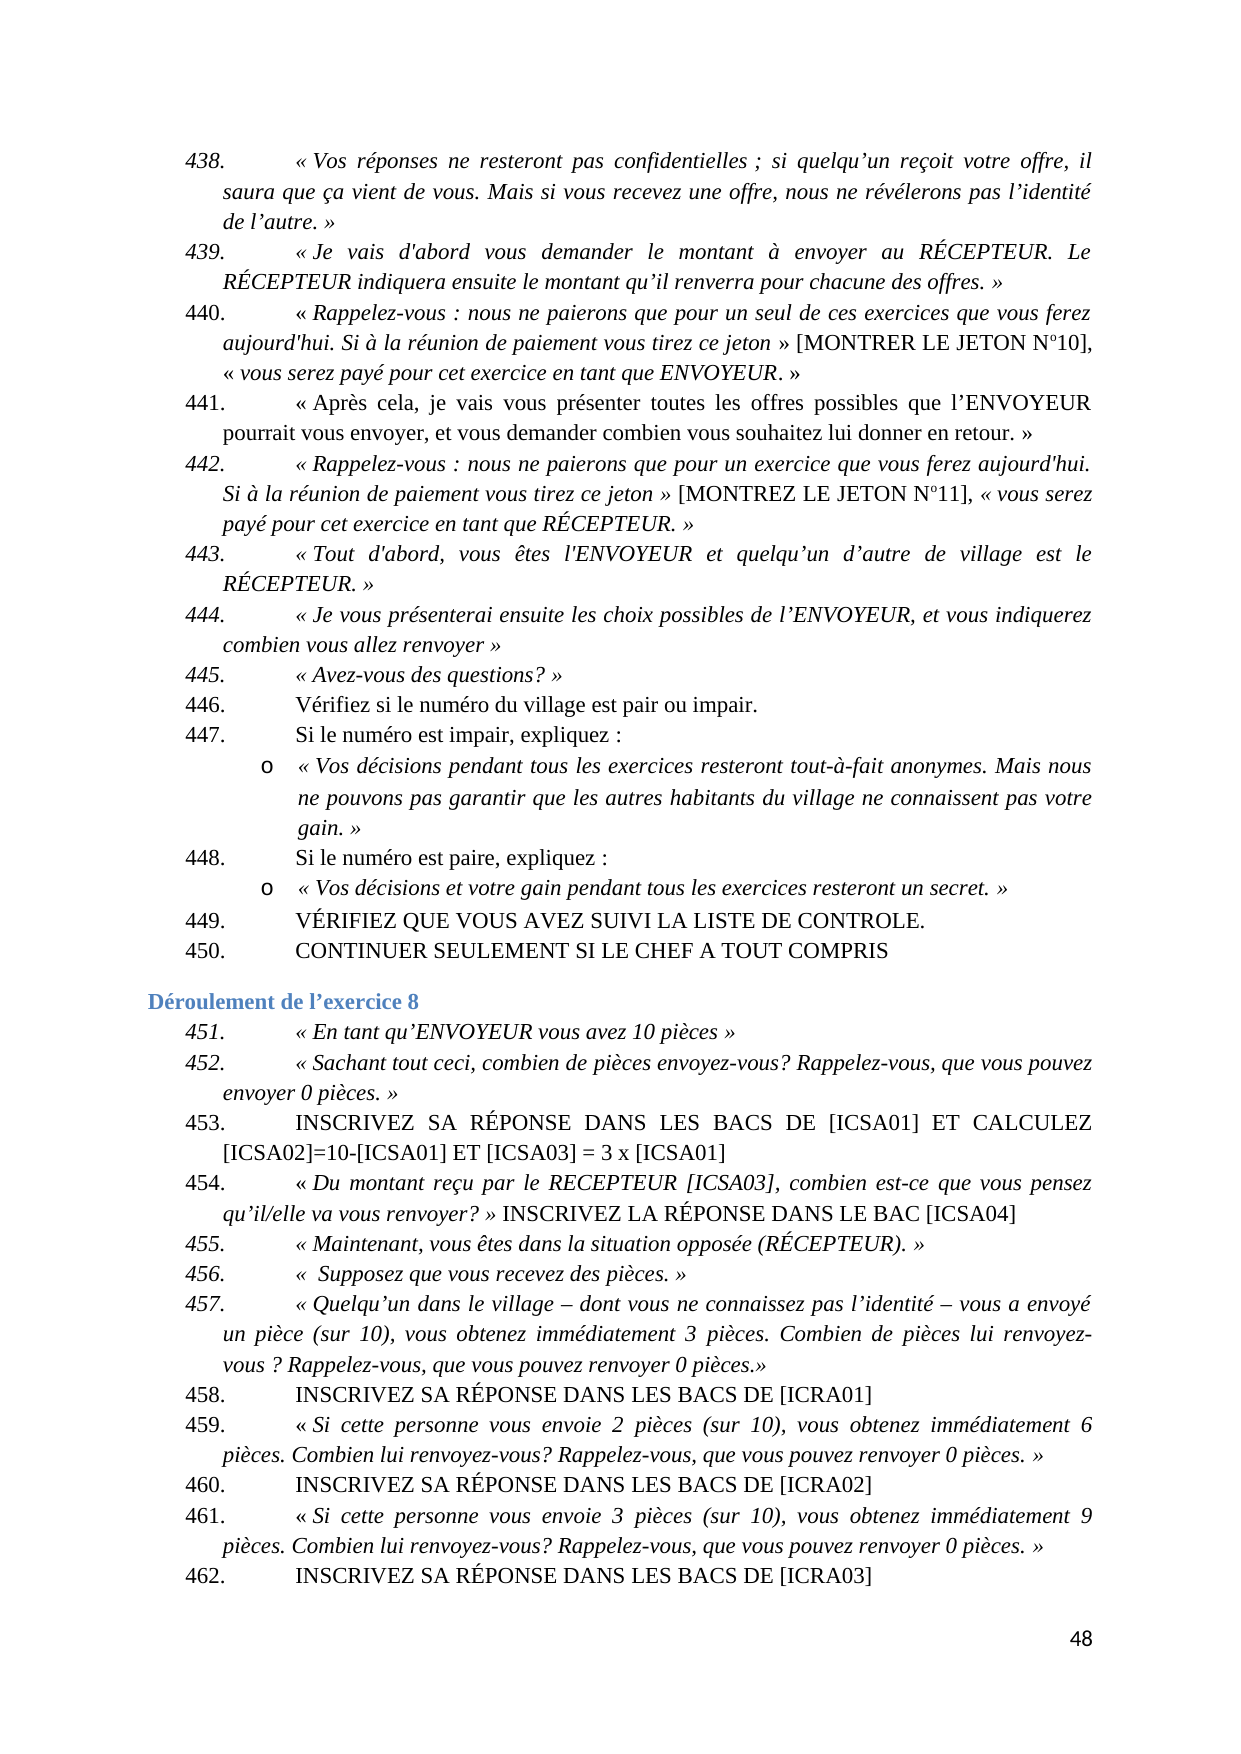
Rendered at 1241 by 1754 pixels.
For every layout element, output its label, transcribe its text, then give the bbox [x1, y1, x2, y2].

list Tout d'abord, vous êtes l'ENVOYEUR et quelqu’un d’autre de village est le RÉCEPTEUR. [185, 540, 1093, 597]
list Après cela, je vais vous présenter toutes les offres possibles que l’ENVOYEUR pourrait vous envoyer, et vous demander combien vous souhaitez lui donner en retour. [185, 389, 1093, 446]
list Rappelez-vous : nous ne paierons que pour un exercice que vous ferez aujourd'hui. Si à la réunion de paiement vous tirez ce jeton [MONTREZ LE JETON ], vous serez payé pour cet exercice en tant que . [185, 450, 1093, 536]
list Quelqu’un dans le village – dont vous ne connaissez pas l’identité – vous a envoyé un (sur 10), vous obtenez immédiatement 3 s. Combien de s lui renvoyez-vous ? [185, 1290, 1093, 1377]
list Je vais d'abord vous demander le montant à envoyer au . Le indiquera ensuite le montant qu’il renverra pour chacune des offres. [185, 238, 1093, 295]
list Avez-vous des questions? [185, 661, 1093, 687]
list Je vous présenterai ensuite les choix possibles de l’ENVOYEUR, et vous indiquerez combien vous allez renvoyer [185, 601, 1093, 657]
list Vos réponses ne resteront pas confidentielles ; si quelqu’un reçoit votre offre, il saura que ça vient de vous. Mais si vous recevez une offre, nous ne révélerons pas l’identité de l’autre. [185, 148, 1093, 234]
list INSCRIVEZ SA DANS LES BACS DE [ICRA03] [185, 1562, 1093, 1588]
list Rappelez-vous : nous ne paierons que pour un seul de ces exercices que vous ferez aujourd'hui. Si à la réunion de paiement vous tirez ce jeton [MONTRER LE JETON ], vous serez payé pour cet exercice en tant que ENVOYEUR. [185, 299, 1093, 385]
list Si cette personne vous envoie 2 s (sur 10), vous obtenez immédiatement 6 s. Combien lui renvoyez-vous? [185, 1411, 1093, 1468]
list Sachant tout ceci, combien de s envoyez-vous? [185, 1048, 1093, 1105]
subtitle Déroulement de l’exercice 8 [148, 988, 1093, 1014]
list Supposez que vous recevez des s. [185, 1260, 1093, 1286]
list CONTINUER SEULEMENT SI LE CHEF A TOUT COMPRIS [185, 937, 1093, 963]
list INSCRIVEZ SA DANS LES BACS DE [ICRA01] [185, 1381, 1093, 1407]
list En tant qu’ENVOYEUR vous avez 10 s [185, 1018, 1093, 1045]
list INSCRIVEZ SA DANS LES BACS DE [ICRA02] [185, 1471, 1093, 1498]
list Si cette personne vous envoie 3 s (sur 10), vous obtenez immédiatement 9 s. Combien lui renvoyez-vous? [185, 1502, 1093, 1558]
